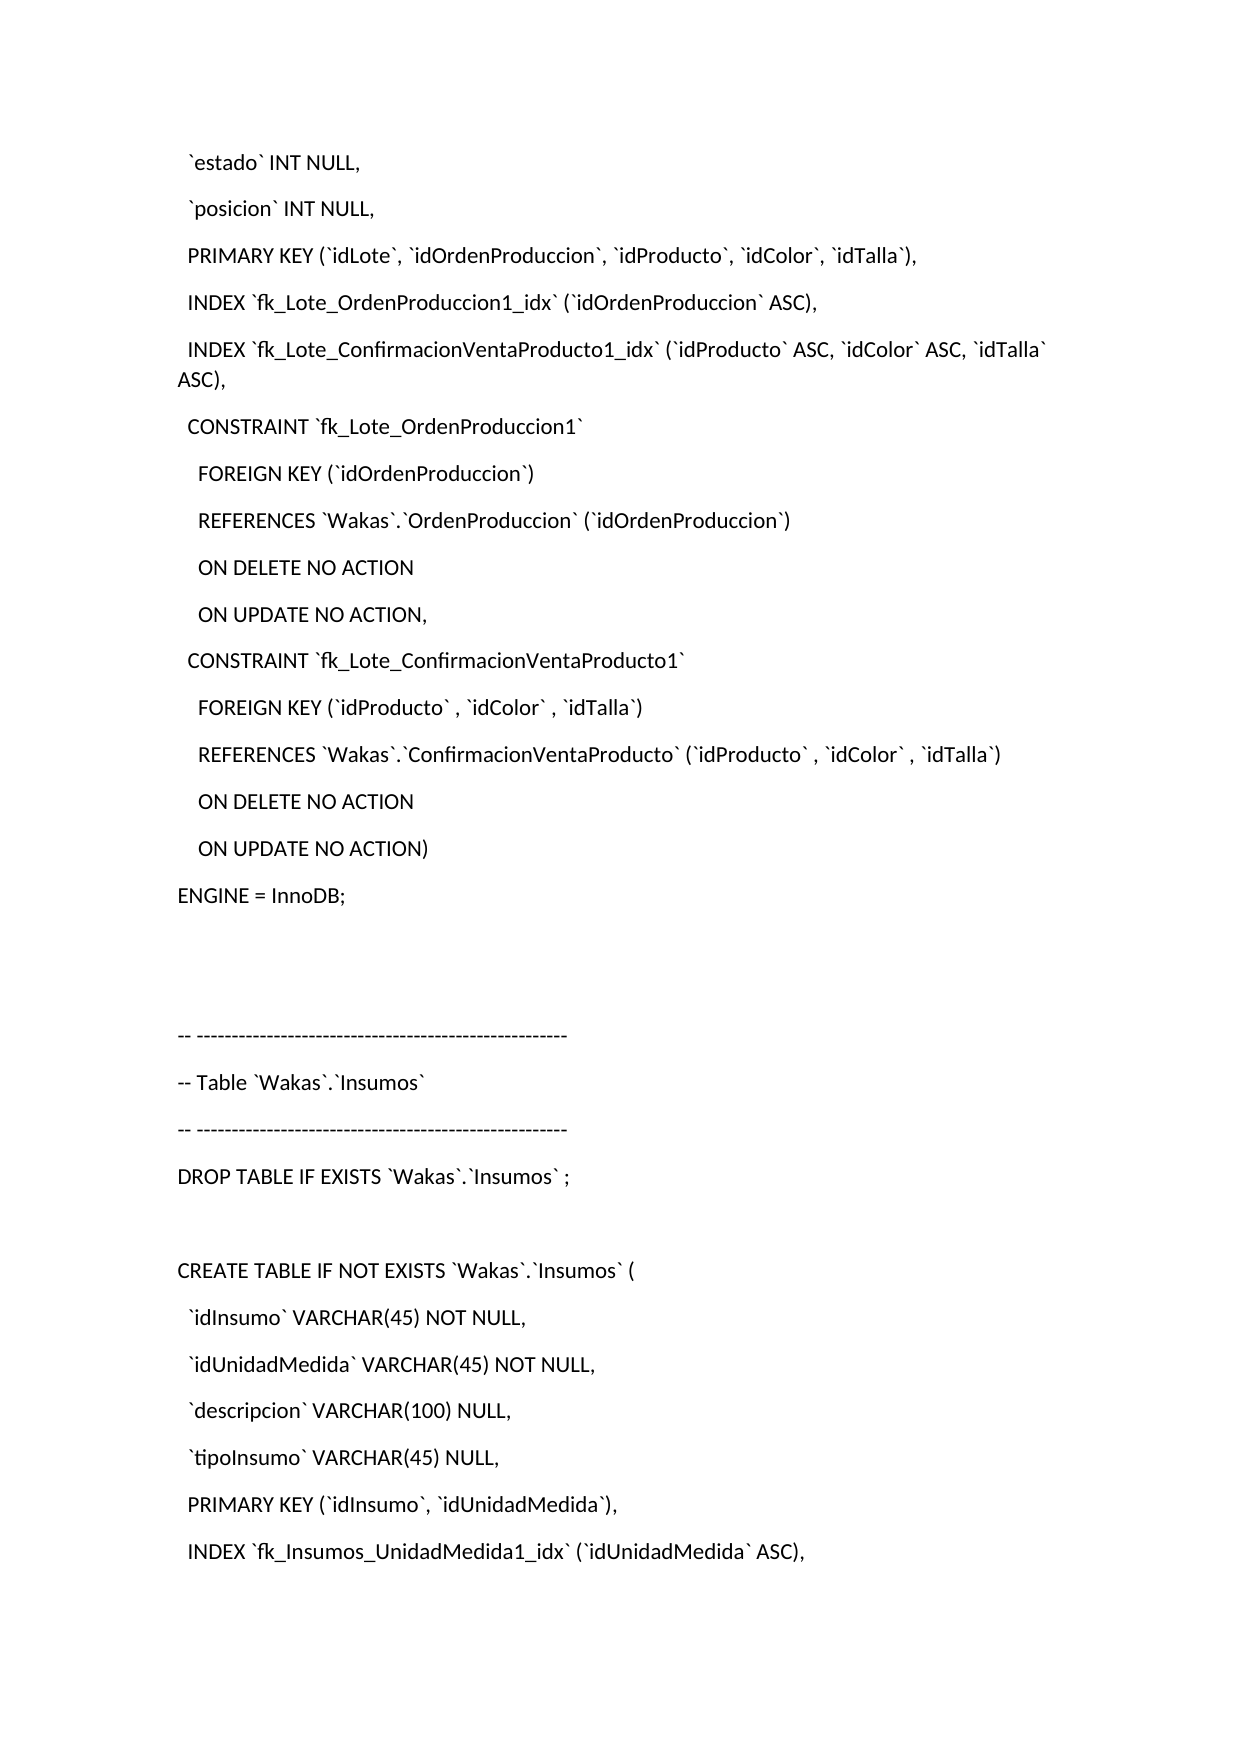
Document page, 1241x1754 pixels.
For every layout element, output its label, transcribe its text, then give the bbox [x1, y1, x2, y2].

text CREATE TABLE IF NOT EXISTS `Wakas`.`Insumos` ( [177, 1256, 1063, 1284]
text REFERENCES `Wakas`.`OrdenProduccion` (`idOrdenProduccion`) [177, 506, 1063, 534]
text FOREIGN KEY (`idOrdenProduccion`) [177, 459, 1063, 487]
text ON DELETE NO ACTION [177, 553, 1063, 581]
text `idInsumo` VARCHAR(45) NOT NULL, [177, 1303, 1063, 1331]
text INDEX `fk_Lote_ConfirmacionVentaProducto1_idx` (`idProducto` ASC, `idColor` ASC, `idTalla` ASC), [177, 335, 1063, 393]
text `tipoInsumo` VARCHAR(45) NULL, [177, 1443, 1063, 1471]
text FOREIGN KEY (`idProducto` , `idColor` , `idTalla`) [177, 693, 1063, 721]
text REFERENCES `Wakas`.`ConfirmacionVentaProducto` (`idProducto` , `idColor` , `idTalla`) [177, 740, 1063, 768]
text CONSTRAINT `fk_Lote_ConfirmacionVentaProducto1` [177, 647, 1063, 674]
text ON DELETE NO ACTION [177, 787, 1063, 815]
text PRIMARY KEY (`idInsumo`, `idUnidadMedida`), [177, 1490, 1063, 1518]
text INDEX `fk_Insumos_UnidadMedida1_idx` (`idUnidadMedida` ASC), [177, 1537, 1063, 1565]
text -- ----------------------------------------------------- [177, 1115, 1063, 1143]
text CONSTRAINT `fk_Lote_OrdenProduccion1` [177, 412, 1063, 440]
text ON UPDATE NO ACTION) [177, 834, 1063, 862]
text -- ----------------------------------------------------- [177, 1022, 1063, 1049]
text ENGINE = InnoDB; [177, 881, 1063, 909]
text -- Table `Wakas`.`Insumos` [177, 1068, 1063, 1096]
text `idUnidadMedida` VARCHAR(45) NOT NULL, [177, 1350, 1063, 1378]
text `descripcion` VARCHAR(100) NULL, [177, 1397, 1063, 1424]
text ON UPDATE NO ACTION, [177, 600, 1063, 628]
text `posicion` INT NULL, [177, 194, 1063, 222]
text `estado` INT NULL, [177, 148, 1063, 176]
text DROP TABLE IF EXISTS `Wakas`.`Insumos` ; [177, 1162, 1063, 1190]
text INDEX `fk_Lote_OrdenProduccion1_idx` (`idOrdenProduccion` ASC), [177, 288, 1063, 316]
text PRIMARY KEY (`idLote`, `idOrdenProduccion`, `idProducto`, `idColor`, `idTalla`), [177, 241, 1063, 269]
